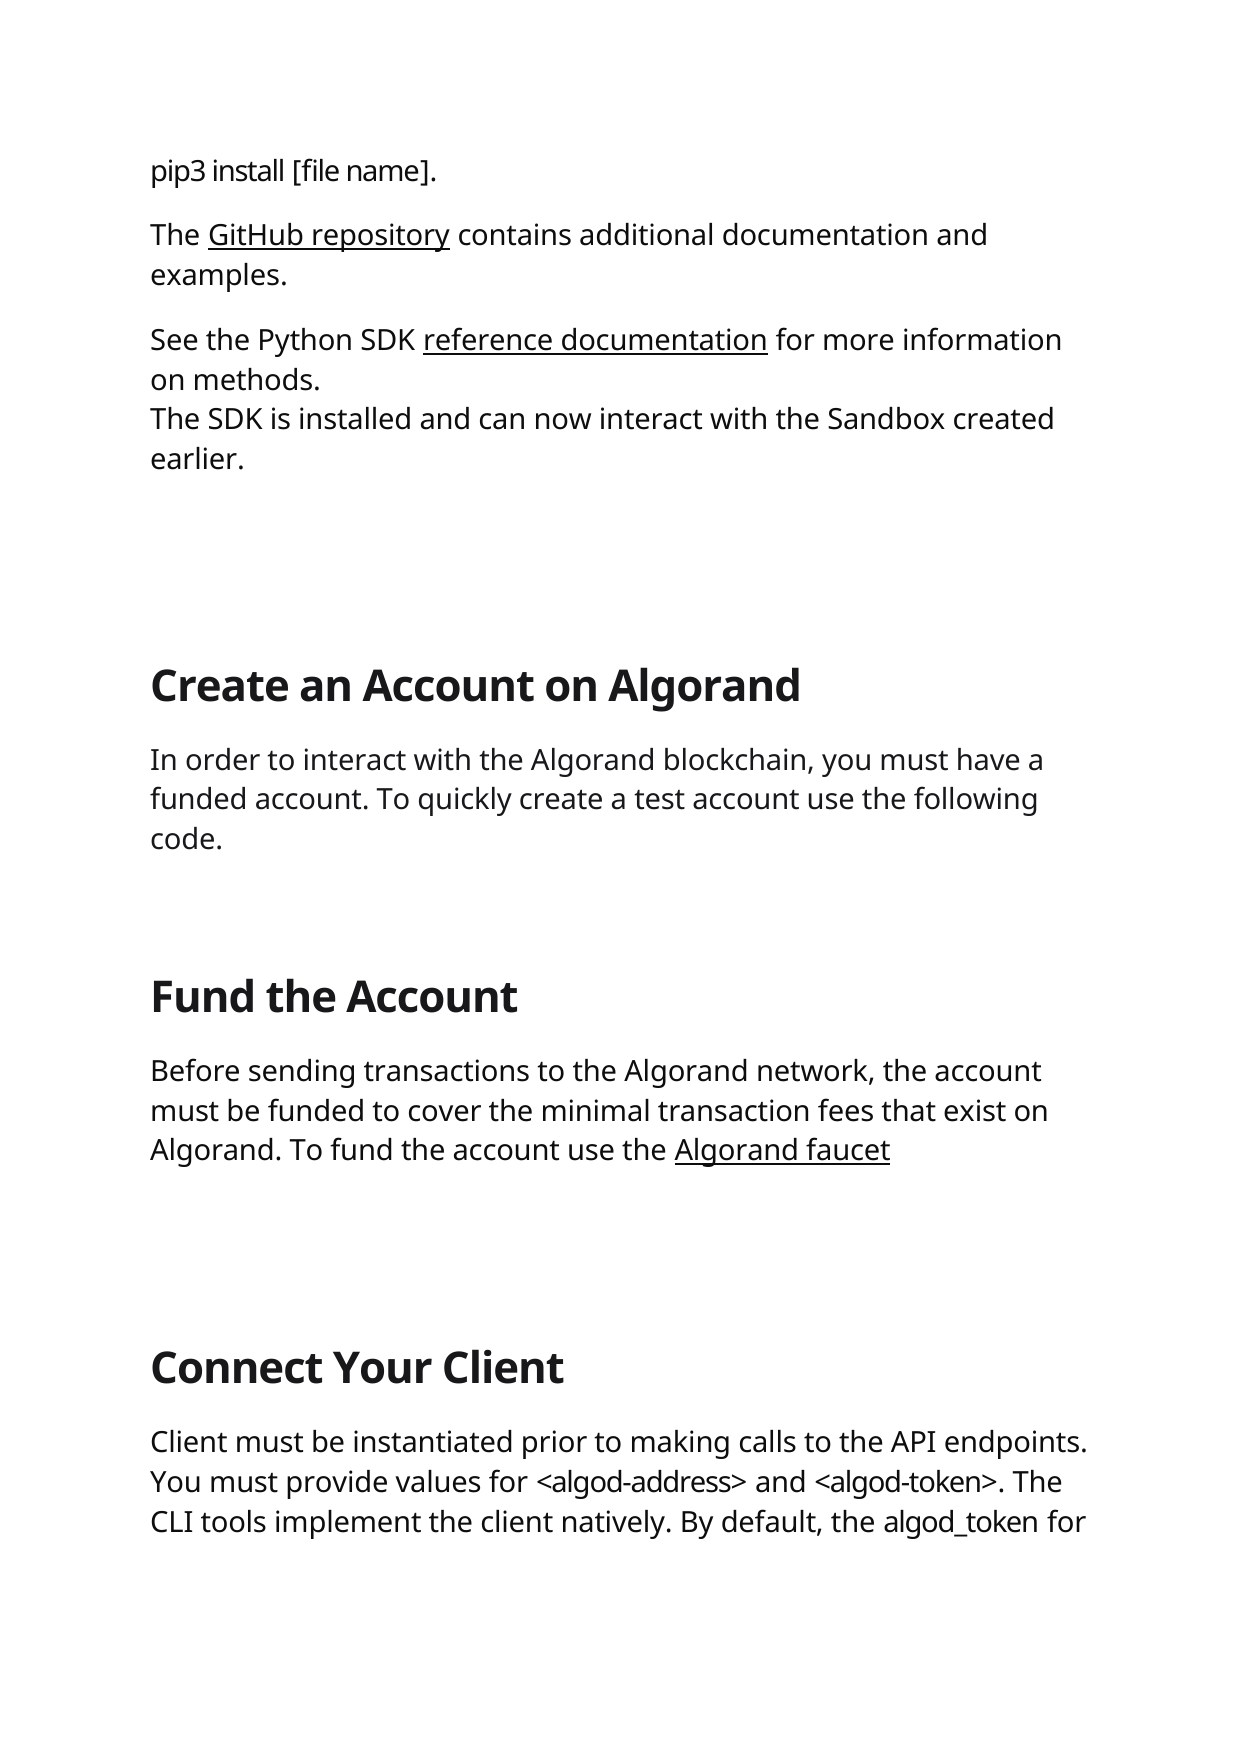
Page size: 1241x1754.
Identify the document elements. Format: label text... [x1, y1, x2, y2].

text The GitHub repository contains additional documentation and examples. [150, 215, 1090, 294]
text See the Python SDK reference documentation for more information on methods. ​The SDK is installed and can now interact with the Sandbox created earlier.​ [150, 319, 1090, 478]
subtitle Connect Your Client [150, 1334, 1090, 1397]
text In order to interact with the Algorand blockchain, you must have a funded account. To quickly create a test account use the following code.​ [150, 739, 1090, 858]
subtitle Fund the Account [150, 963, 1090, 1025]
text pip3 install [file name]. [150, 150, 1090, 190]
text Before sending transactions to the Algorand network, the account must be funded to cover the minimal transaction fees that exist on Algorand. To fund the account use the Algorand faucet [150, 1050, 1090, 1169]
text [150, 1422, 1090, 1541]
subtitle Create an Account on Algorand [150, 651, 1090, 714]
